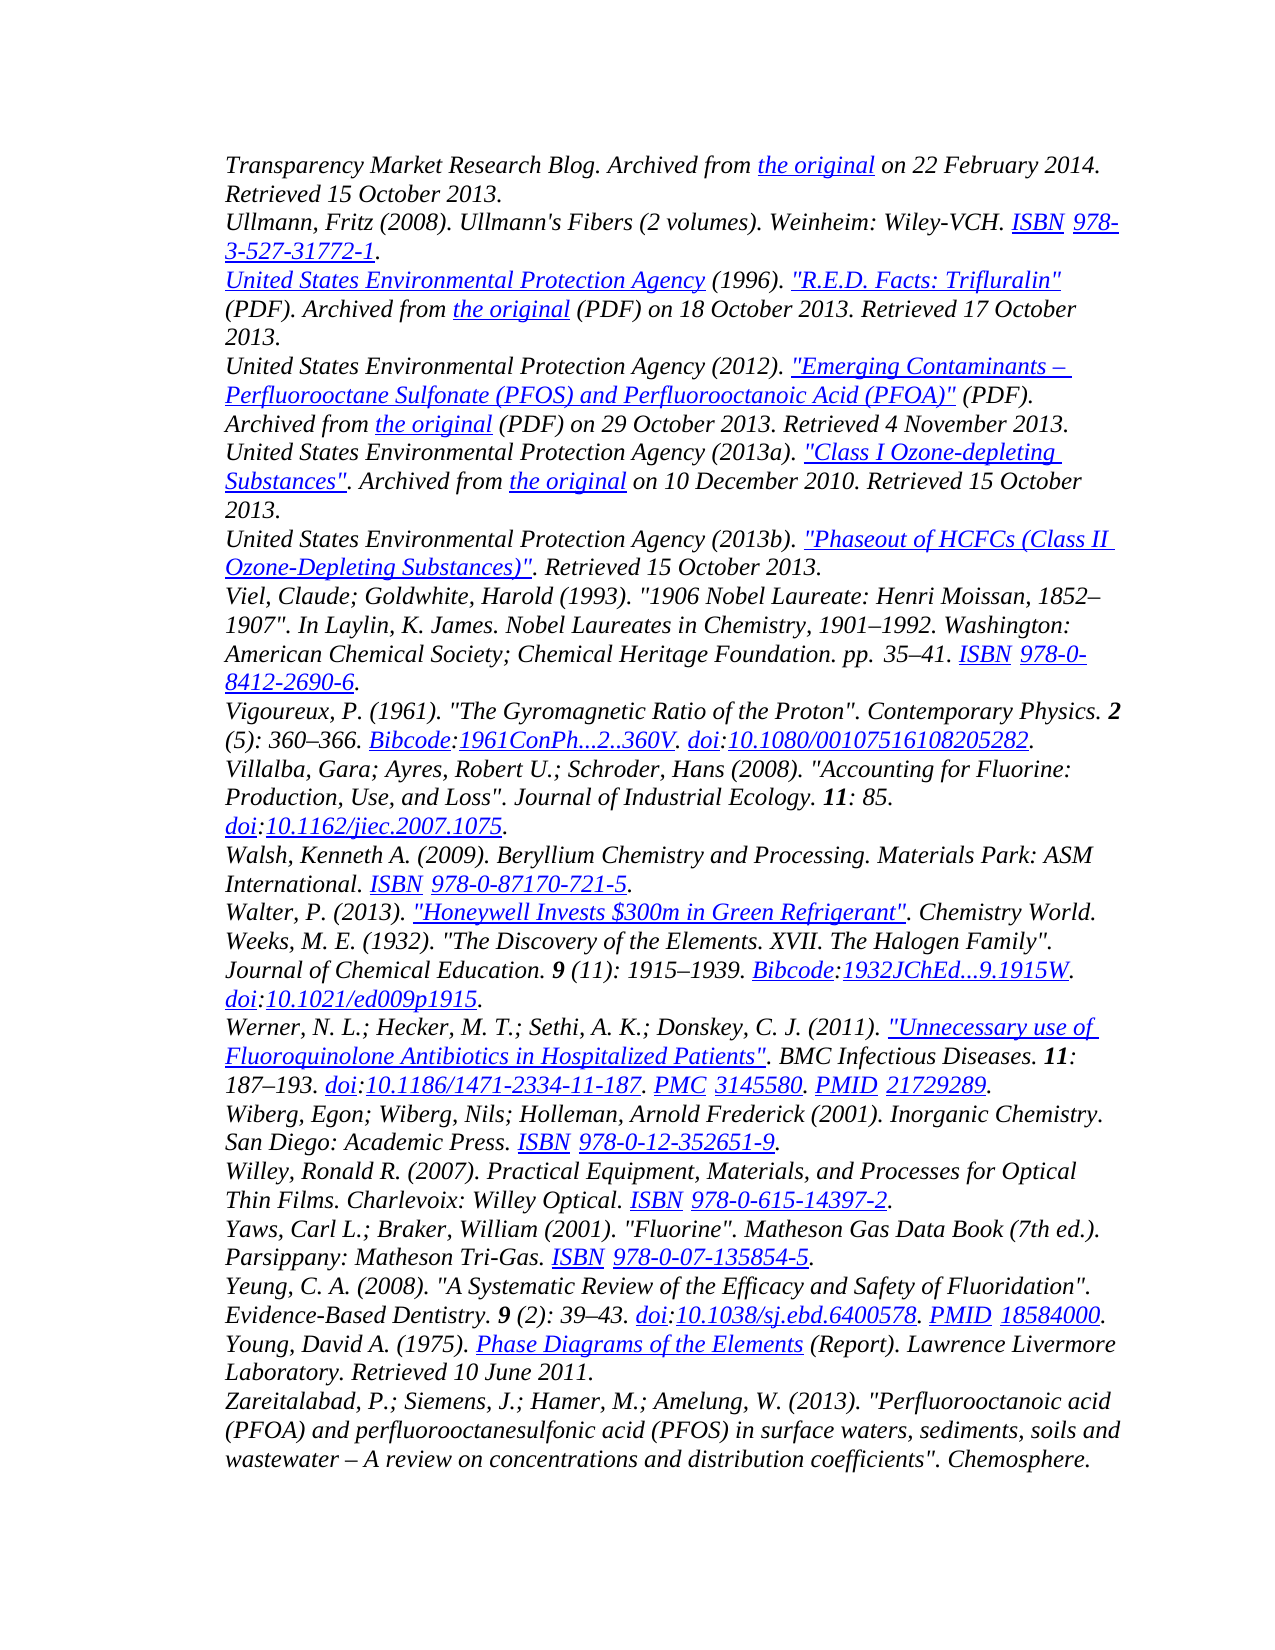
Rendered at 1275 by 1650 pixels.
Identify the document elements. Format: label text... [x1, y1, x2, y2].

text United States Environmental Protection Agency (2012). "Emerging Contaminants – Perfluorooctane Sulfonate (PFOS) and Perfluorooctanoic Acid (PFOA)" (PDF). Archived from the original (PDF) on 29 October 2013. Retrieved 4 November 2013. [225, 351, 1125, 437]
text Yeung, C. A. (2008). "A Systematic Review of the Efficacy and Safety of Fluoridation". Evidence-Based Dentistry. 9 (2): 39–43. doi:10.1038/sj.ebd.6400578. PMID 18584000. [225, 1271, 1125, 1329]
text Viel, Claude; Goldwhite, Harold (1993). "1906 Nobel Laureate: Henri Moissan, 1852–1907". In Laylin, K. James. Nobel Laureates in Chemistry, 1901–1992. Washington: American Chemical Society; Chemical Heritage Foundation. pp. 35–41. ISBN 978-0-8412-2690-6. [225, 581, 1125, 696]
text Willey, Ronald R. (2007). Practical Equipment, Materials, and Processes for Optical Thin Films. Charlevoix: Willey Optical. ISBN 978-0-615-14397-2. [225, 1156, 1125, 1214]
text Vigoureux, P. (1961). "The Gyromagnetic Ratio of the Proton". Contemporary Physics. 2 (5): 360–366. Bibcode:1961ConPh...2..360V. doi:10.1080/00107516108205282. [225, 696, 1125, 754]
text Walsh, Kenneth A. (2009). Beryllium Chemistry and Processing. Materials Park: ASM International. ISBN 978-0-87170-721-5. [225, 840, 1125, 897]
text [225, 150, 1125, 207]
text Wiberg, Egon; Wiberg, Nils; Holleman, Arnold Frederick (2001). Inorganic Chemistry. San Diego: Academic Press. ISBN 978-0-12-352651-9. [225, 1099, 1125, 1156]
text Yaws, Carl L.; Braker, William (2001). "Fluorine". Matheson Gas Data Book (7th ed.). Parsippany: Matheson Tri-Gas. ISBN 978-0-07-135854-5. [225, 1214, 1125, 1271]
text Weeks, M. E. (1932). "The Discovery of the Elements. XVII. The Halogen Family". Journal of Chemical Education. 9 (11): 1915–1939. Bibcode:1932JChEd...9.1915W. doi:10.1021/ed009p1915. [225, 926, 1125, 1012]
text Werner, N. L.; Hecker, M. T.; Sethi, A. K.; Donskey, C. J. (2011). "Unnecessary use of Fluoroquinolone Antibiotics in Hospitalized Patients". BMC Infectious Diseases. 11: 187–193. doi:10.1186/1471-2334-11-187. PMC 3145580. PMID 21729289. [225, 1012, 1125, 1099]
text Villalba, Gara; Ayres, Robert U.; Schroder, Hans (2008). "Accounting for Fluorine: Production, Use, and Loss". Journal of Industrial Ecology. 11: 85. doi:10.1162/jiec.2007.1075. [225, 754, 1125, 840]
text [225, 1386, 1125, 1472]
text United States Environmental Protection Agency (2013a). "Class I Ozone-depleting Substances". Archived from the original on 10 December 2010. Retrieved 15 October 2013. [225, 437, 1125, 524]
text Young, David A. (1975). Phase Diagrams of the Elements (Report). Lawrence Livermore Laboratory. Retrieved 10 June 2011. [225, 1329, 1125, 1386]
text Ullmann, Fritz (2008). Ullmann's Fibers (2 volumes). Weinheim: Wiley-VCH. ISBN 978-3-527-31772-1. [225, 207, 1125, 265]
text Walter, P. (2013). "Honeywell Invests $300m in Green Refrigerant". Chemistry World. [225, 897, 1125, 926]
text United States Environmental Protection Agency (2013b). "Phaseout of HCFCs (Class II Ozone-Depleting Substances)". Retrieved 15 October 2013. [225, 524, 1125, 581]
text United States Environmental Protection Agency (1996). "R.E.D. Facts: Trifluralin" (PDF). Archived from the original (PDF) on 18 October 2013. Retrieved 17 October 2013. [225, 265, 1125, 351]
